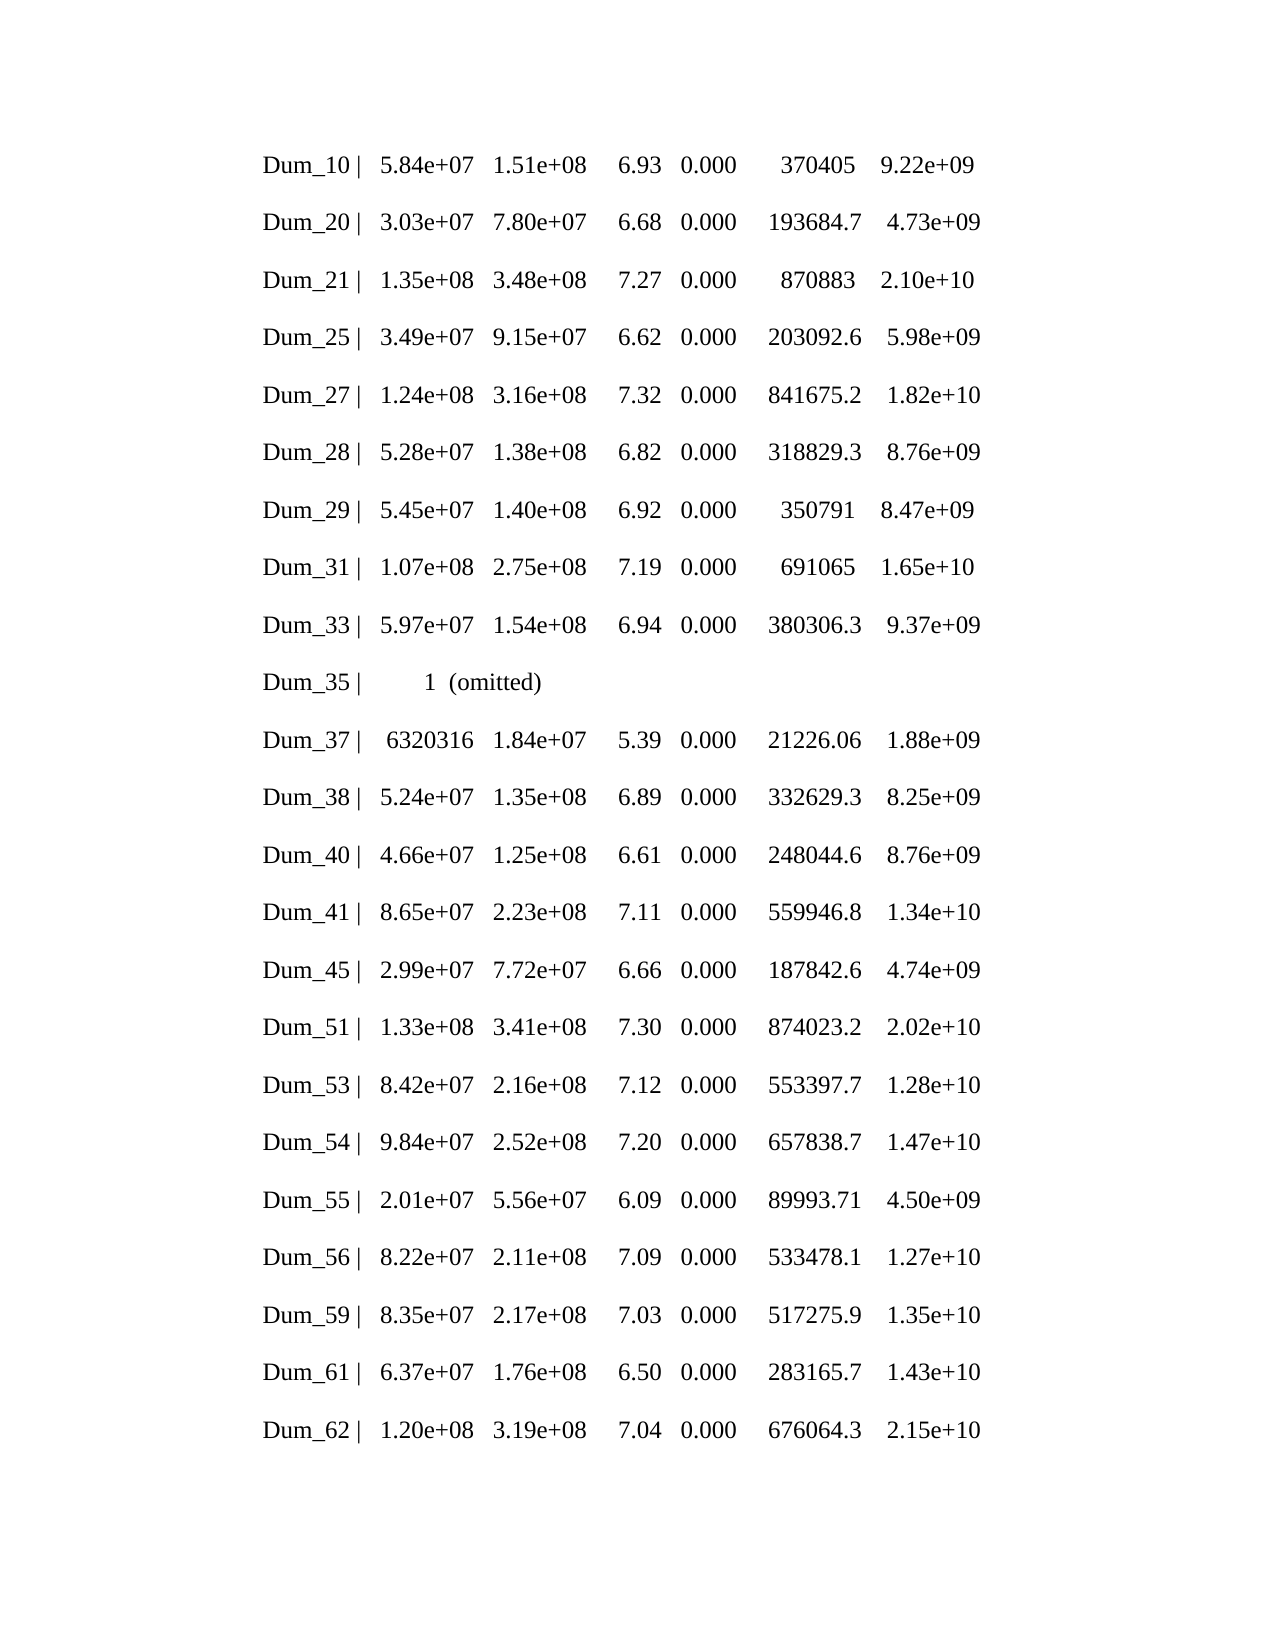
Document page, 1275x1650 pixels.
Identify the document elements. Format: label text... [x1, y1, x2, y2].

text Dum_54 | 9.84e+07 2.52e+08 7.20 0.000 657838.7 1.47e+10 [150, 1127, 1125, 1156]
text Dum_59 | 8.35e+07 2.17e+08 7.03 0.000 517275.9 1.35e+10 [150, 1300, 1125, 1329]
text Dum_21 | 1.35e+08 3.48e+08 7.27 0.000 870883 2.10e+10 [150, 265, 1125, 294]
text Dum_41 | 8.65e+07 2.23e+08 7.11 0.000 559946.8 1.34e+10 [150, 897, 1125, 926]
text Dum_51 | 1.33e+08 3.41e+08 7.30 0.000 874023.2 2.02e+10 [150, 1012, 1125, 1041]
text Dum_20 | 3.03e+07 7.80e+07 6.68 0.000 193684.7 4.73e+09 [150, 207, 1125, 236]
text Dum_33 | 5.97e+07 1.54e+08 6.94 0.000 380306.3 9.37e+09 [150, 610, 1125, 639]
text Dum_53 | 8.42e+07 2.16e+08 7.12 0.000 553397.7 1.28e+10 [150, 1070, 1125, 1099]
text Dum_56 | 8.22e+07 2.11e+08 7.09 0.000 533478.1 1.27e+10 [150, 1242, 1125, 1271]
text Dum_40 | 4.66e+07 1.25e+08 6.61 0.000 248044.6 8.76e+09 [150, 840, 1125, 869]
text Dum_61 | 6.37e+07 1.76e+08 6.50 0.000 283165.7 1.43e+10 [150, 1357, 1125, 1386]
text Dum_10 | 5.84e+07 1.51e+08 6.93 0.000 370405 9.22e+09 [150, 150, 1125, 179]
text Dum_31 | 1.07e+08 2.75e+08 7.19 0.000 691065 1.65e+10 [150, 552, 1125, 581]
text Dum_25 | 3.49e+07 9.15e+07 6.62 0.000 203092.6 5.98e+09 [150, 322, 1125, 351]
text Dum_35 | 1 (omitted) [150, 667, 1125, 696]
text Dum_45 | 2.99e+07 7.72e+07 6.66 0.000 187842.6 4.74e+09 [150, 955, 1125, 984]
text Dum_29 | 5.45e+07 1.40e+08 6.92 0.000 350791 8.47e+09 [150, 495, 1125, 524]
text Dum_55 | 2.01e+07 5.56e+07 6.09 0.000 89993.71 4.50e+09 [150, 1185, 1125, 1214]
text Dum_28 | 5.28e+07 1.38e+08 6.82 0.000 318829.3 8.76e+09 [150, 437, 1125, 466]
text Dum_62 | 1.20e+08 3.19e+08 7.04 0.000 676064.3 2.15e+10 [150, 1415, 1125, 1444]
text Dum_27 | 1.24e+08 3.16e+08 7.32 0.000 841675.2 1.82e+10 [150, 380, 1125, 409]
text Dum_38 | 5.24e+07 1.35e+08 6.89 0.000 332629.3 8.25e+09 [150, 782, 1125, 811]
text Dum_37 | 6320316 1.84e+07 5.39 0.000 21226.06 1.88e+09 [150, 725, 1125, 754]
